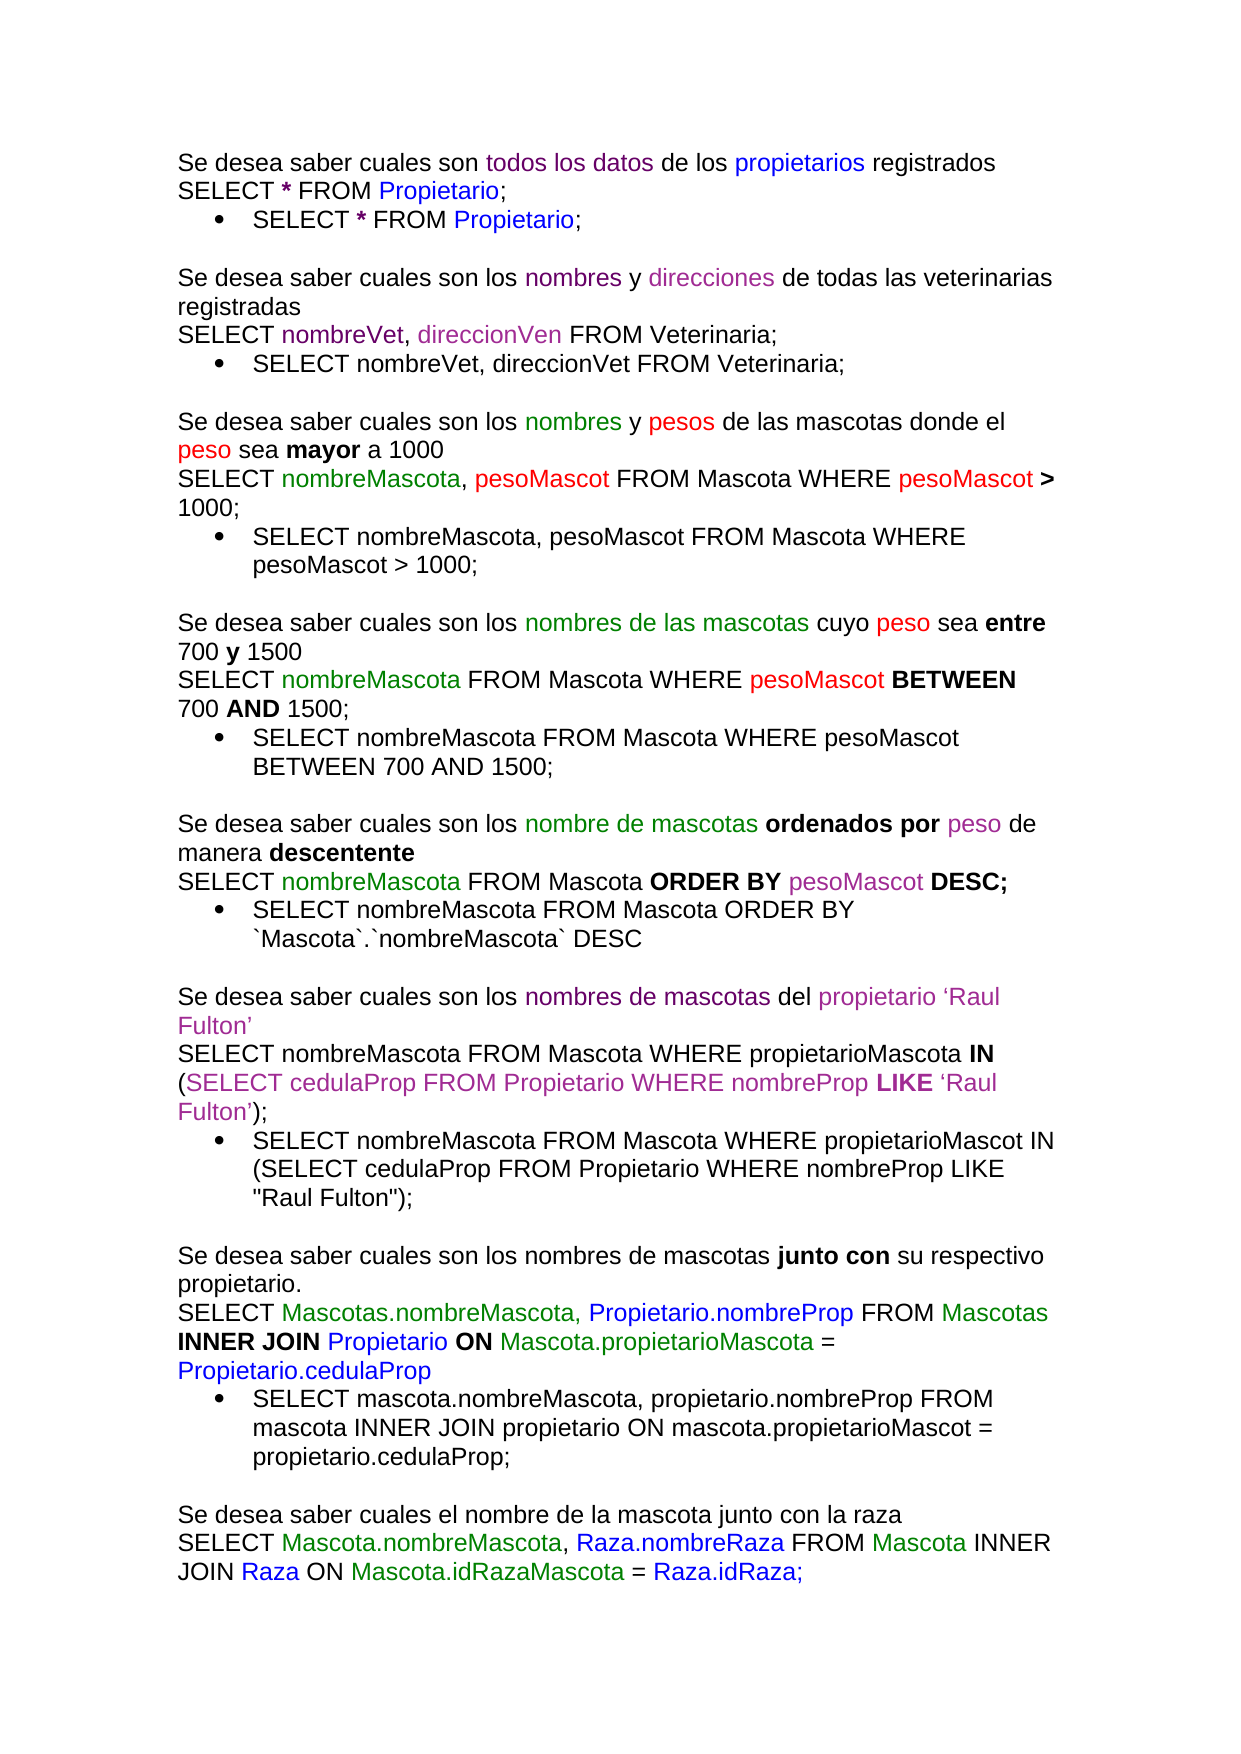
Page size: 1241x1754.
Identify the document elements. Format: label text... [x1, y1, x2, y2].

text Se desea saber cuales son los nombres y pesos de las mascotas donde el peso sea mayor a 1000 [177, 407, 1063, 464]
text SELECT nombreMascota FROM Mascota ORDER BY pesoMascot DESC; [177, 867, 1063, 896]
text Se desea saber cuales son todos los datos de los propietarios registrados [177, 148, 1063, 176]
list SELECT nombreMascota FROM Mascota WHERE propietarioMascot IN (SELECT cedulaProp FROM Propietario WHERE nombreProp LIKE "Raul Fulton"); [215, 1126, 1063, 1212]
list SELECT nombreMascota FROM Mascota WHERE pesoMascot BETWEEN 700 AND 1500; [215, 723, 1063, 781]
list SELECT nombreVet, direccionVet FROM Veterinaria; [215, 349, 1063, 378]
text Se desea saber cuales son los nombres de mascotas junto con su respectivo propietario. [177, 1241, 1063, 1298]
text SELECT Mascotas.nombreMascota, Propietario.nombreProp FROM Mascotas INNER JOIN Propietario ON Mascota.propietarioMascota = Propietario.cedulaProp [177, 1298, 1063, 1384]
text SELECT nombreMascota FROM Mascota WHERE propietarioMascota IN (SELECT cedulaProp FROM Propietario WHERE nombreProp LIKE ‘Raul Fulton’); [177, 1039, 1063, 1126]
text Se desea saber cuales son los nombres y direcciones de todas las veterinarias registradas [177, 263, 1063, 320]
text Se desea saber cuales el nombre de la mascota junto con la raza [177, 1499, 1063, 1528]
list SELECT * FROM Propietario; [215, 205, 1063, 234]
list SELECT nombreMascota, pesoMascot FROM Mascota WHERE pesoMascot > 1000; [215, 522, 1063, 579]
text SELECT Mascota.nombreMascota, Raza.nombreRaza FROM Mascota INNER JOIN Raza ON Mascota.idRazaMascota = Raza.idRaza; [177, 1528, 1063, 1586]
list SELECT nombreMascota FROM Mascota ORDER BY `Mascota`.`nombreMascota` DESC [215, 896, 1063, 953]
text SELECT nombreVet, direccionVen FROM Veterinaria; [177, 320, 1063, 349]
text SELECT * FROM Propietario; [177, 176, 1063, 205]
list SELECT mascota.nombreMascota, propietario.nombreProp FROM mascota INNER JOIN propietario ON mascota.propietarioMascot = propietario.cedulaProp; [215, 1384, 1063, 1471]
text Se desea saber cuales son los nombre de mascotas ordenados por peso de manera descentente [177, 809, 1063, 867]
text SELECT nombreMascota FROM Mascota WHERE pesoMascot BETWEEN 700 AND 1500; [177, 665, 1063, 723]
text Se desea saber cuales son los nombres de las mascotas cuyo peso sea entre 700 y 1500 [177, 608, 1063, 665]
text Se desea saber cuales son los nombres de mascotas del propietario ‘Raul Fulton’ [177, 982, 1063, 1039]
text SELECT nombreMascota, pesoMascot FROM Mascota WHERE pesoMascot > 1000; [177, 464, 1063, 522]
